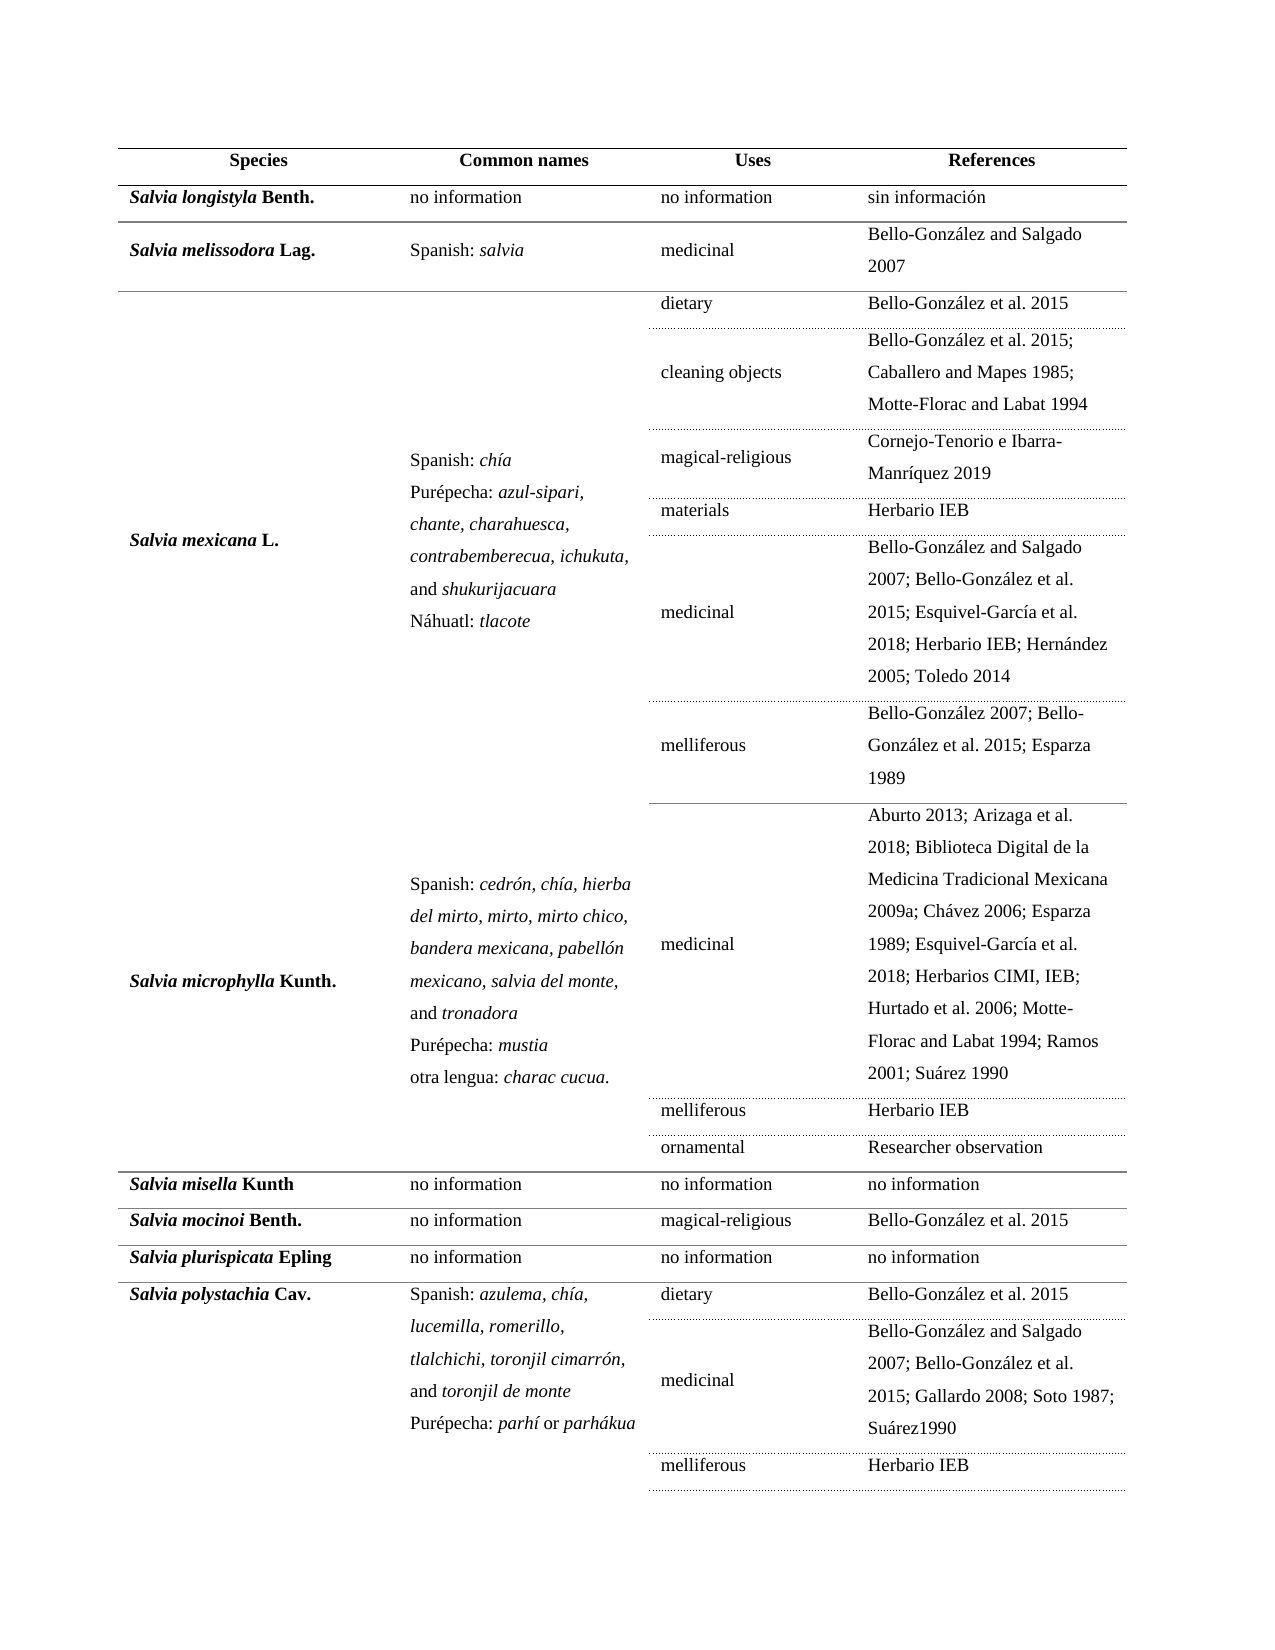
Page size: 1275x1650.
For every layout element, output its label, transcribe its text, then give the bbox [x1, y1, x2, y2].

table_cell Bello-González et al. 2015; Caballero and Mapes 1985; Motte-Florac and Labat 1994 [856, 328, 1127, 429]
table_cell sin información [856, 186, 1127, 221]
table_cell Salvia longistyla Benth. [118, 186, 399, 221]
table_cell Salvia plurispicata Epling [118, 1246, 399, 1282]
table_cell ornamental [649, 1135, 856, 1171]
table_cell dietary [649, 292, 856, 327]
table_cell Cornejo-Tenorio e Ibarra-Manríquez 2019 [856, 429, 1127, 498]
table_cell Bello-González et al. 2015 [856, 1283, 1127, 1319]
table_cell Bello-González et al. 2015 [856, 292, 1127, 327]
table_cell no information [399, 186, 649, 221]
table_cell Bello-González and Salgado 2007; Bello-González et al. 2015; Esquivel-García et al. 2018; Herbario IEB; Hernández 2005; Toledo 2014 [856, 535, 1127, 701]
table_cell cleaning objects [649, 328, 856, 429]
table_cell Salvia polystachia Cav. [118, 1283, 399, 1489]
table_cell Herbario IEB [856, 1453, 1127, 1489]
table_cell Spanish: azulema, chía, lucemilla, romerillo, tlalchichi, toronjil cimarrón, and toronjil de monte Purépecha: parhí or parhákua [399, 1283, 649, 1489]
table_cell medicinal [649, 223, 856, 291]
table_cell Bello-González and Salgado 2007; Bello-González et al. 2015; Gallardo 2008; Soto 1987; Suárez1990 [856, 1319, 1127, 1453]
table_cell Bello-González and Salgado 2007 [856, 223, 1127, 291]
table_cell Bello-González 2007; Bello-González et al. 2015; Esparza 1989 [856, 701, 1127, 802]
table_cell no information [649, 186, 856, 221]
table_cell no information [399, 1209, 649, 1245]
table_cell Spanish: cedrón, chía, hierba del mirto, mirto, mirto chico, bandera mexicana, pabellón mexicano, salvia del monte, and tronadora Purépecha: mustia otra lengua: charac cucua. [399, 803, 649, 1171]
table_header Species [118, 149, 399, 184]
table_header Common names [399, 149, 649, 184]
table_cell Aburto 2013; Arizaga et al. 2018; Biblioteca Digital de la Medicina Tradicional Mexicana 2009a; Chávez 2006; Esparza 1989; Esquivel-García et al. 2018; Herbarios CIMI, IEB; Hurtado et al. 2006; Motte-Florac and Labat 1994; Ramos 2001; Suárez 1990 [856, 804, 1127, 1098]
table_cell no information [856, 1173, 1127, 1208]
table_header References [856, 149, 1127, 184]
table_cell magical-religious [649, 1209, 856, 1245]
table_cell Salvia melissodora Lag. [118, 223, 399, 291]
table_cell Researcher observation [856, 1135, 1127, 1171]
table_cell Bello-González et al. 2015 [856, 1209, 1127, 1245]
table_cell no information [649, 1246, 856, 1282]
table_cell medicinal [649, 535, 856, 701]
table_cell materials [649, 498, 856, 535]
table_cell melliferous [649, 1098, 856, 1134]
table_cell medicinal [649, 804, 856, 1098]
table_cell no information [399, 1173, 649, 1208]
table_cell Salvia microphylla Kunth. [118, 803, 399, 1171]
table_cell no information [649, 1173, 856, 1208]
table_cell magical-religious [649, 429, 856, 498]
table_cell Herbario IEB [856, 1098, 1127, 1134]
table_cell Herbario IEB [856, 498, 1127, 535]
table_cell Salvia mexicana L. [118, 292, 399, 802]
table_cell Salvia mocinoi Benth. [118, 1209, 399, 1245]
table_cell no information [399, 1246, 649, 1282]
table_cell dietary [649, 1283, 856, 1319]
table_cell melliferous [649, 701, 856, 802]
table_cell no information [856, 1246, 1127, 1282]
table_cell Salvia misella Kunth [118, 1173, 399, 1208]
table_cell melliferous [649, 1453, 856, 1489]
table_cell Spanish: salvia [399, 223, 649, 291]
table_header Uses [649, 149, 856, 184]
table_cell Spanish: chía Purépecha: azul-sipari, chante, charahuesca, contrabemberecua, ichukuta, and shukurijacuara Náhuatl: tlacote [399, 292, 649, 802]
table_cell medicinal [649, 1319, 856, 1453]
